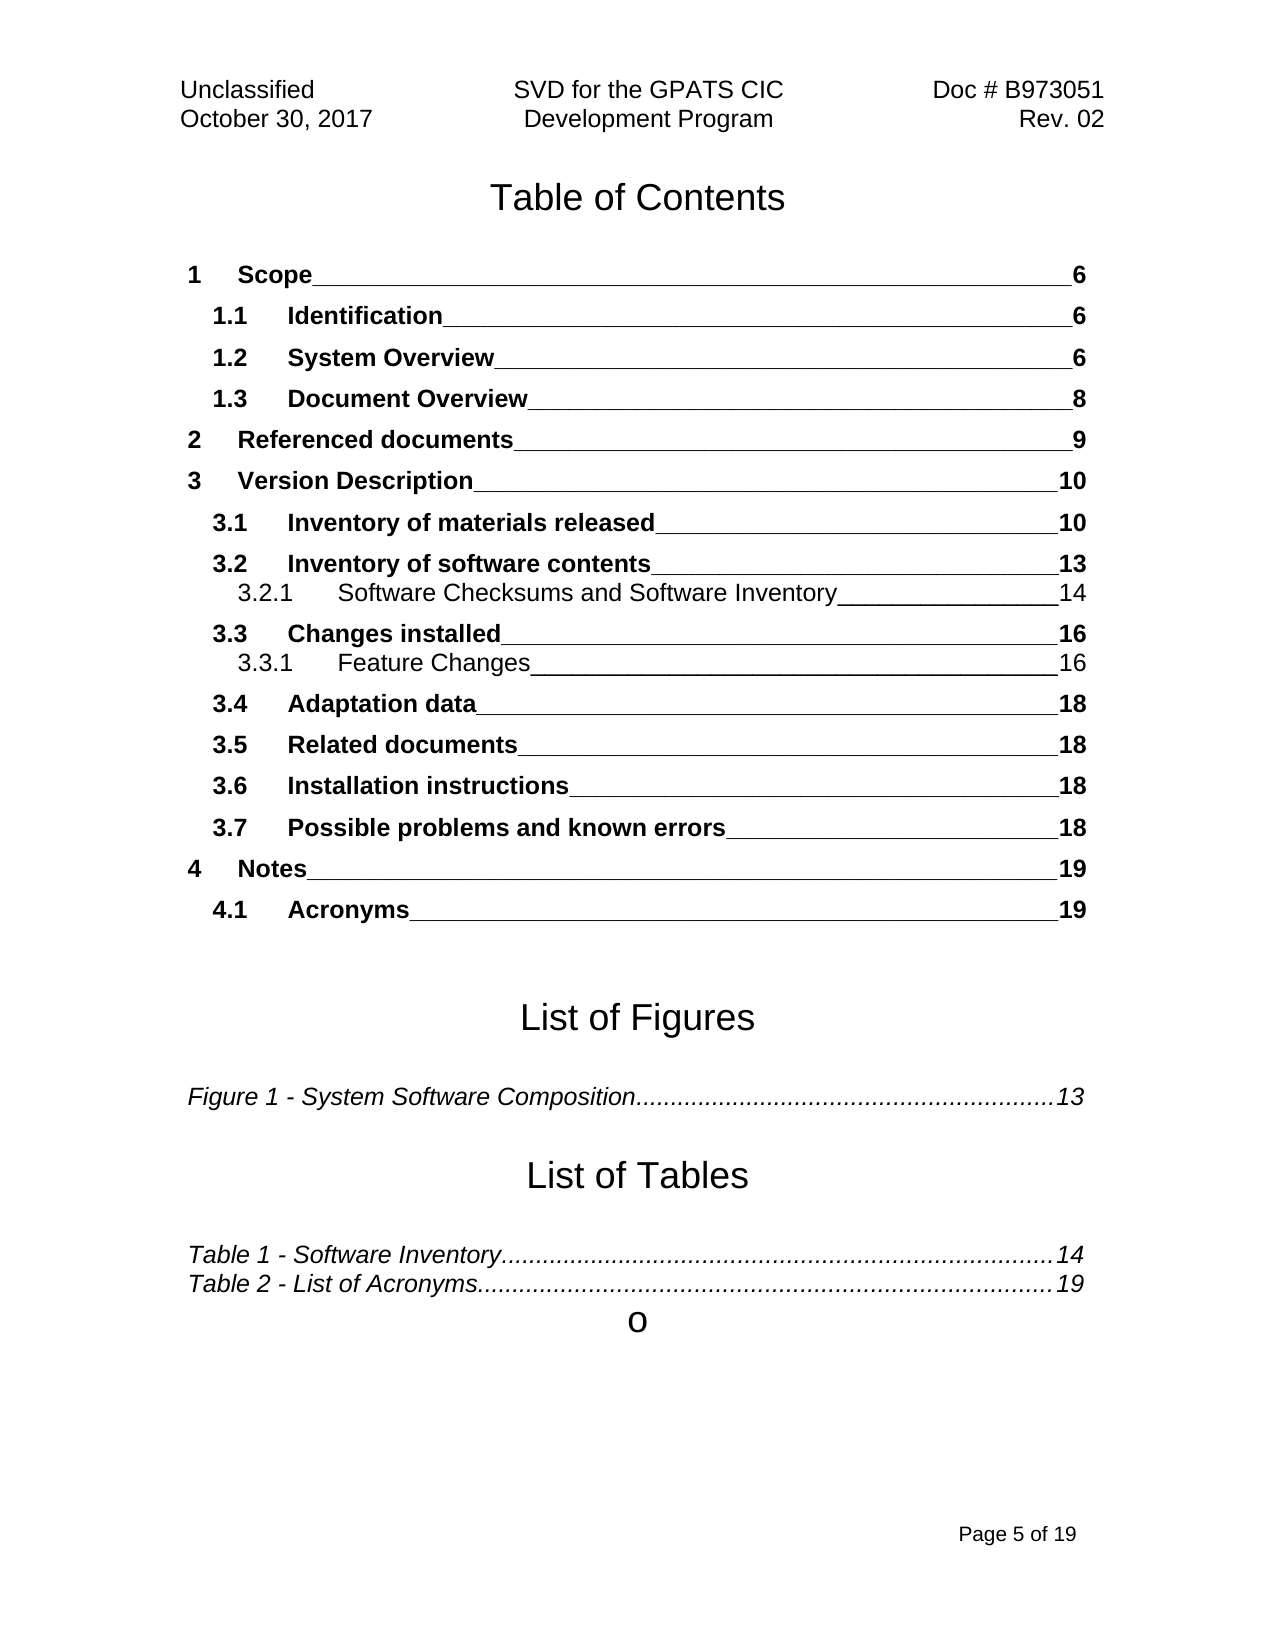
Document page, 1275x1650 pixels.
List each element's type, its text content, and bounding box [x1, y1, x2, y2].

text 3.2 Inventory of software contents 13 [212, 549, 1087, 577]
text Table 1 - Software Inventory 14 [187, 1240, 1087, 1269]
text 3.3.1 Feature Changes 16 [237, 647, 1087, 676]
text Table 2 - List of Acronyms 19 [187, 1269, 1087, 1297]
text 2 Referenced documents 9 [187, 425, 1087, 454]
text o [187, 1297, 1087, 1341]
text Figure 1 - System Software Composition 13 [187, 1082, 1087, 1111]
text List of Tables [187, 1154, 1087, 1197]
text List of Figures [187, 996, 1087, 1039]
text 1 Scope 6 [187, 260, 1087, 289]
text 1.1 Identification 6 [212, 301, 1087, 330]
text 4.1 Acronyms 19 [212, 895, 1087, 924]
text 3.7 Possible problems and known errors 18 [212, 812, 1087, 841]
text 3.2.1 Software Checksums and Software Inventory 14 [237, 577, 1087, 606]
text 3.4 Adaptation data 18 [212, 689, 1087, 717]
text 3 Version Description 10 [187, 466, 1087, 495]
text 3.3 Changes installed 16 [212, 619, 1087, 647]
text 3.1 Inventory of materials released 10 [212, 507, 1087, 536]
text 3.5 Related documents 18 [212, 730, 1087, 759]
text 4 Notes 19 [187, 854, 1087, 882]
text 3.6 Installation instructions 18 [212, 771, 1087, 800]
text 1.3 Document Overview 8 [212, 384, 1087, 412]
text Table of Contents [187, 176, 1087, 219]
text 1.2 System Overview 6 [212, 342, 1087, 371]
